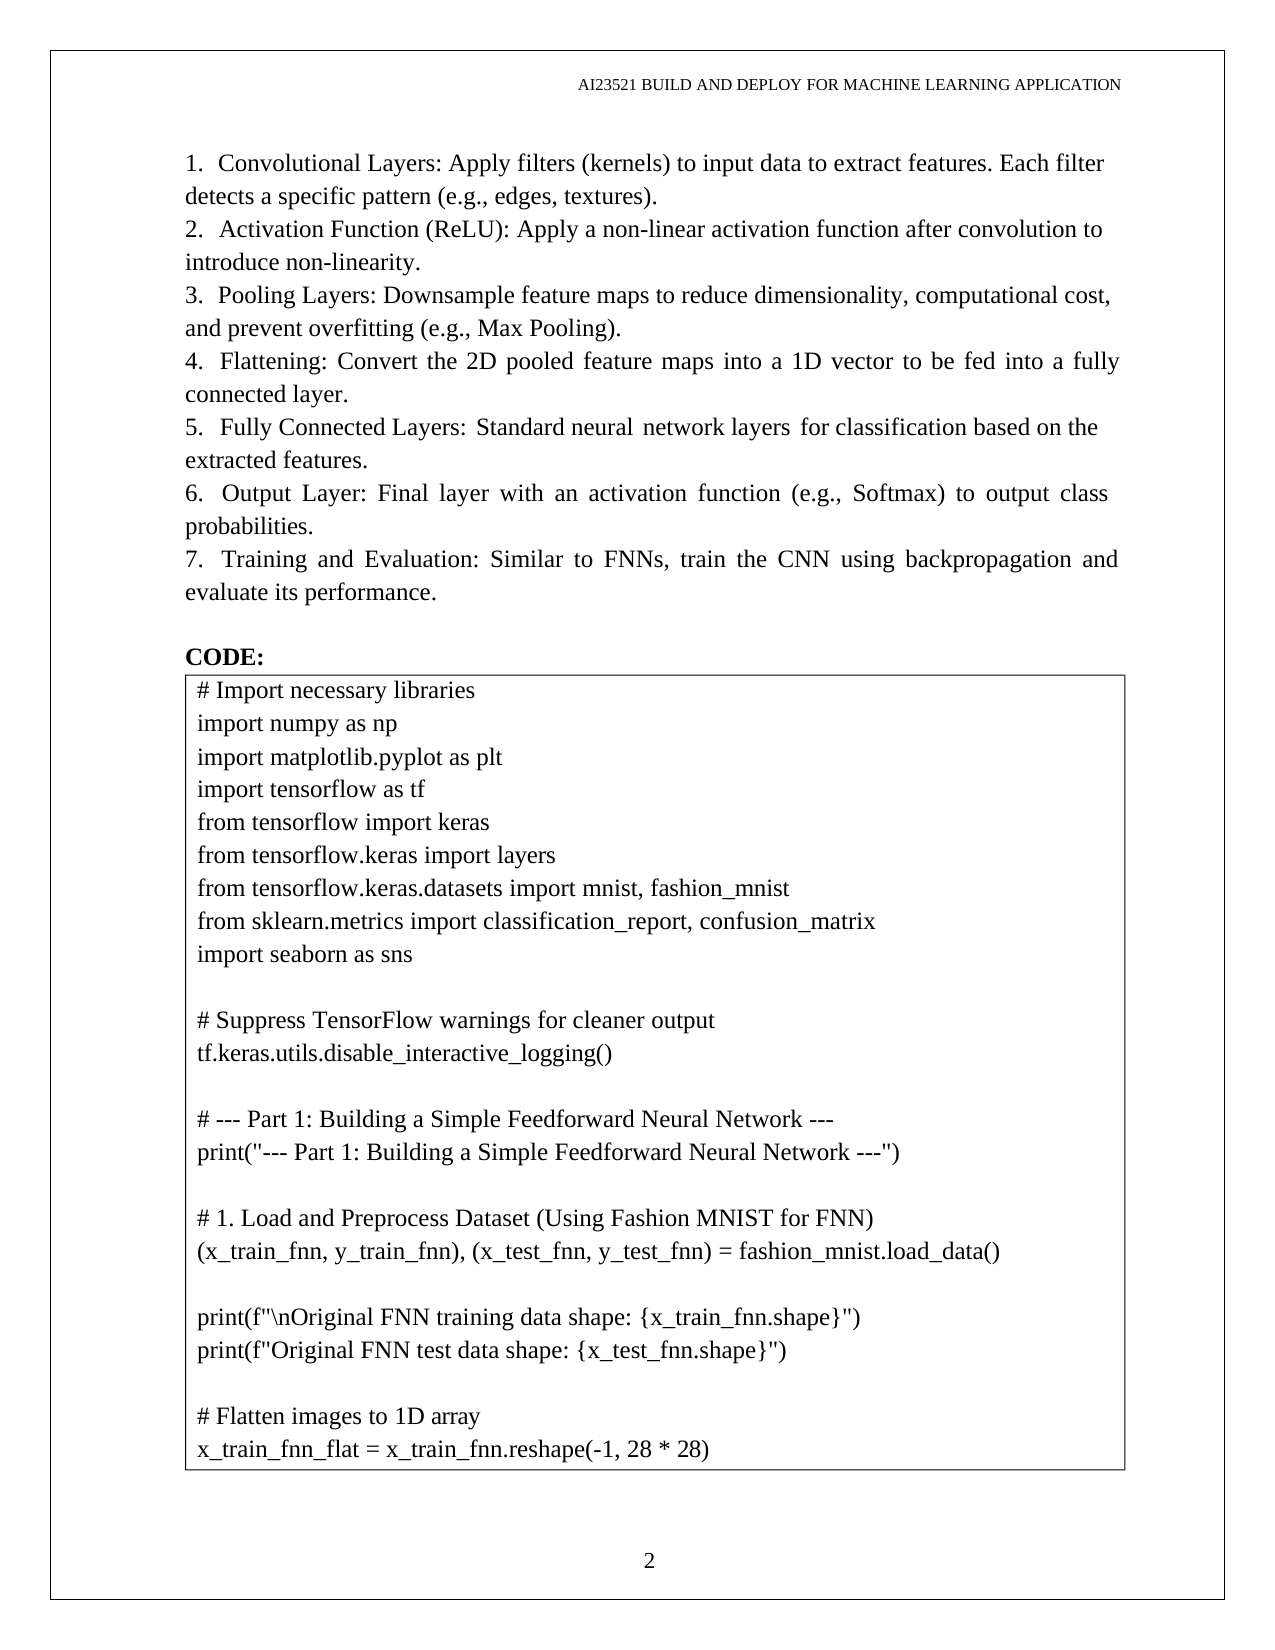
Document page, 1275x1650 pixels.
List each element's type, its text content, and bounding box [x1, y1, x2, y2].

list Convolutional Layers: Apply filters (kernels) to input data to extract features. Each filter detects a specific pattern (e.g., edges, textures). [185, 148, 1125, 209]
text # Import necessary libraries import numpy as np [197, 676, 519, 737]
text # --- Part 1: Building a Simple Feedforward Neural Network --- print("--- Part 1: Building a Simple Feedforward Neural Network ---") [197, 1104, 900, 1166]
list Activation Function (ReLU): Apply a non-linear activation function after convolution to introduce non-linearity. [185, 214, 1125, 276]
list Output Layer: Final layer with an activation function (e.g., Softmax) to output class probabilities. [185, 478, 1125, 540]
list Fully Connected Layers: Standard neural network layers for classification based on the extracted features. [185, 412, 1125, 474]
text # 1. Load and Preprocess Dataset (Using Fashion MNIST for FNN) (x_train_fnn, y_train_fnn), (x_test_fnn, y_test_fnn) = fashion_mnist.load_data() [197, 1203, 1003, 1265]
list Pooling Layers: Downsample feature maps to reduce dimensionality, computational cost, and prevent overfitting (e.g., Max Pooling). [185, 280, 1125, 342]
text from tensorflow.keras.datasets import mnist, fashion_mnist [197, 873, 1200, 902]
text print(f"\nOriginal FNN training data shape: {x_train_fnn.shape}") print(f"Original FNN test data shape: {x_test_fnn.shape}") [197, 1302, 900, 1364]
text from tensorflow.keras import layers [197, 840, 1200, 869]
text # Suppress TensorFlow warnings for cleaner output tf.keras.utils.disable_interactive_logging() [197, 1005, 900, 1067]
text x_train_fnn_flat = x_train_fnn.reshape(-1, 28 * 28) [197, 1434, 1200, 1463]
text from tensorflow import keras [197, 808, 1200, 836]
text import matplotlib.pyplot as plt import tensorflow as tf [197, 742, 519, 803]
list Flattening: Convert the 2D pooled feature maps into a 1D vector to be fed into a fully connected layer. [185, 346, 1125, 408]
subtitle CODE: [185, 642, 1200, 670]
text # Flatten images to 1D array [197, 1401, 1200, 1430]
text from sklearn.metrics import classification_report, confusion_matrix import seaborn as sns [197, 906, 900, 968]
list Training and Evaluation: Similar to FNNs, train the CNN using backpropagation and evaluate its performance. [185, 544, 1125, 606]
